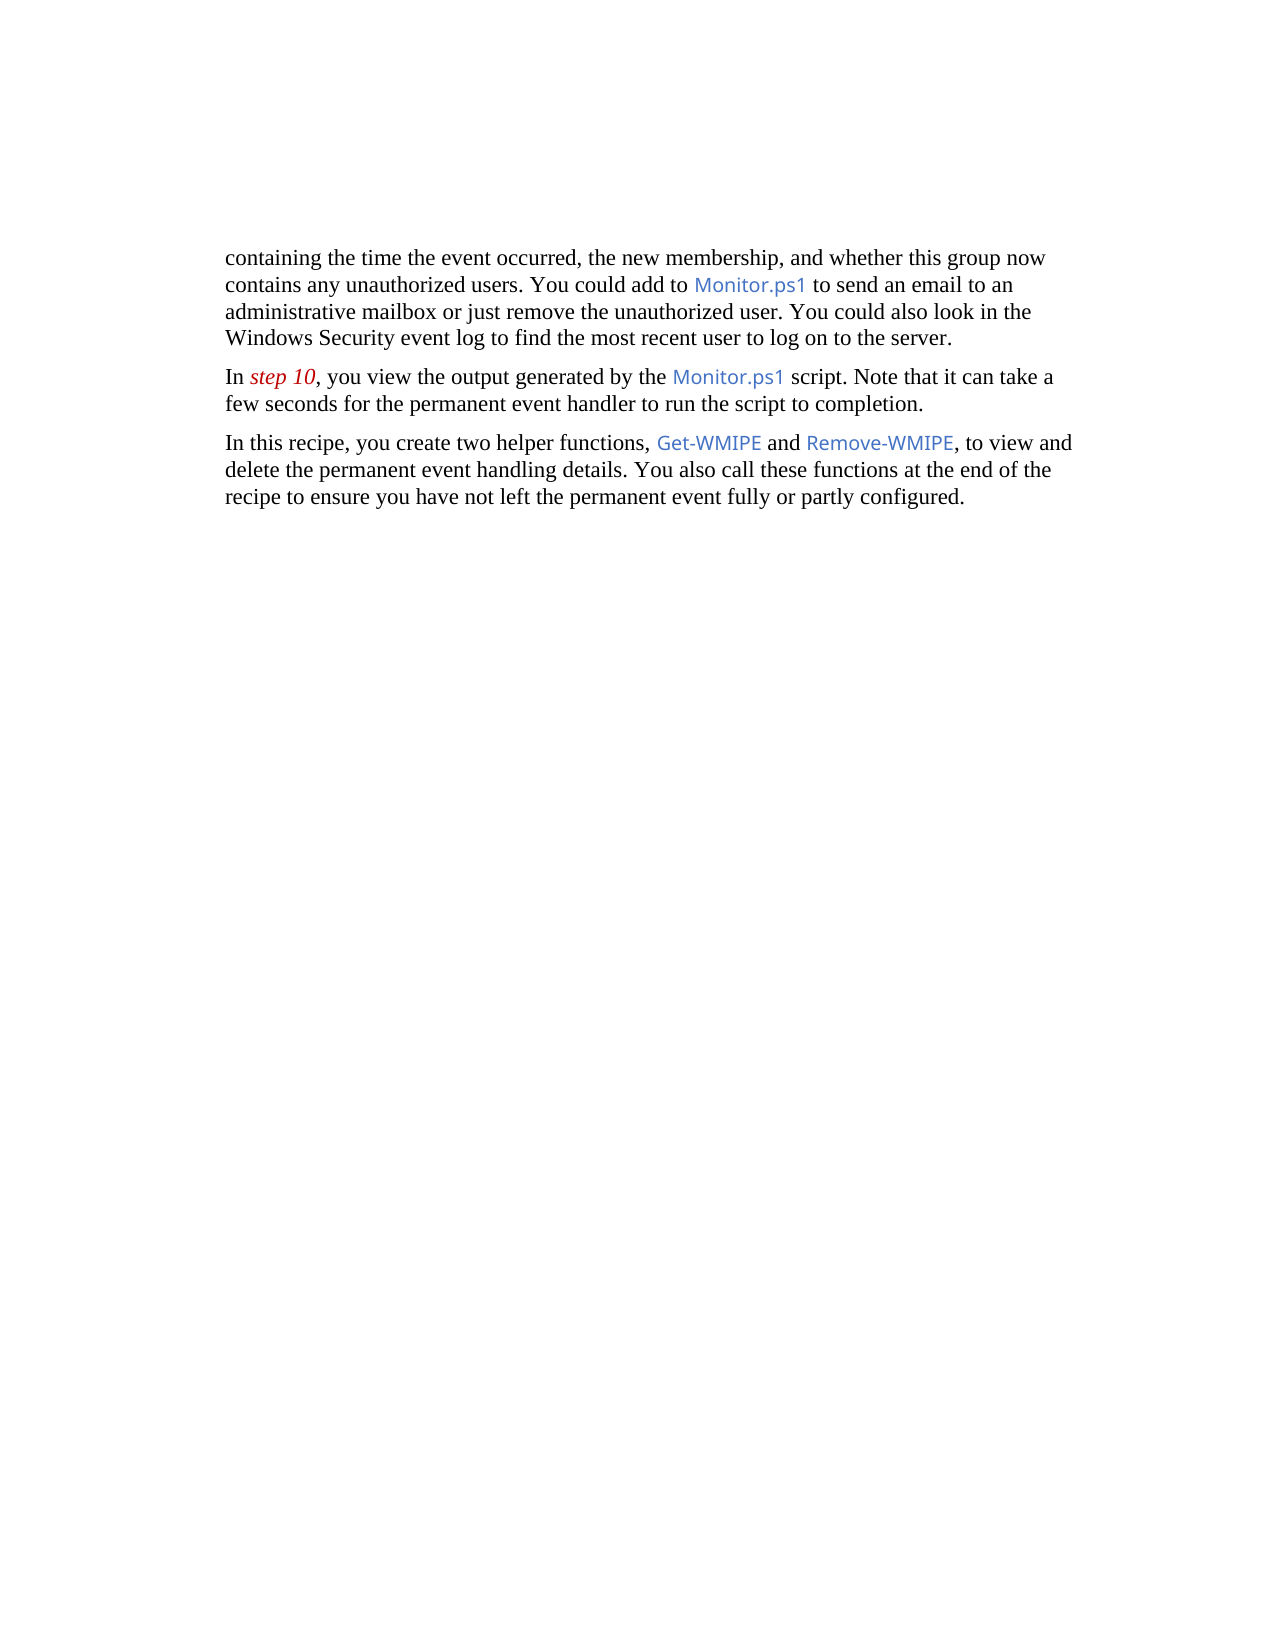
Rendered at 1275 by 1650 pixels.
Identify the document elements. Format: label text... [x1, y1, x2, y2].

text In step 10, you view the output generated by the Monitor.ps1 script. Note that it can take a few seconds for the permanent event handler to run the script to completion. [225, 363, 1078, 417]
text In this recipe, you create two helper functions, Get-WMIPE and Remove-WMIPE, to view and delete the permanent event handling details. You also call these functions at the end of the recipe to ensure you have not left the permanent event fully or partly configured. [225, 429, 1078, 509]
